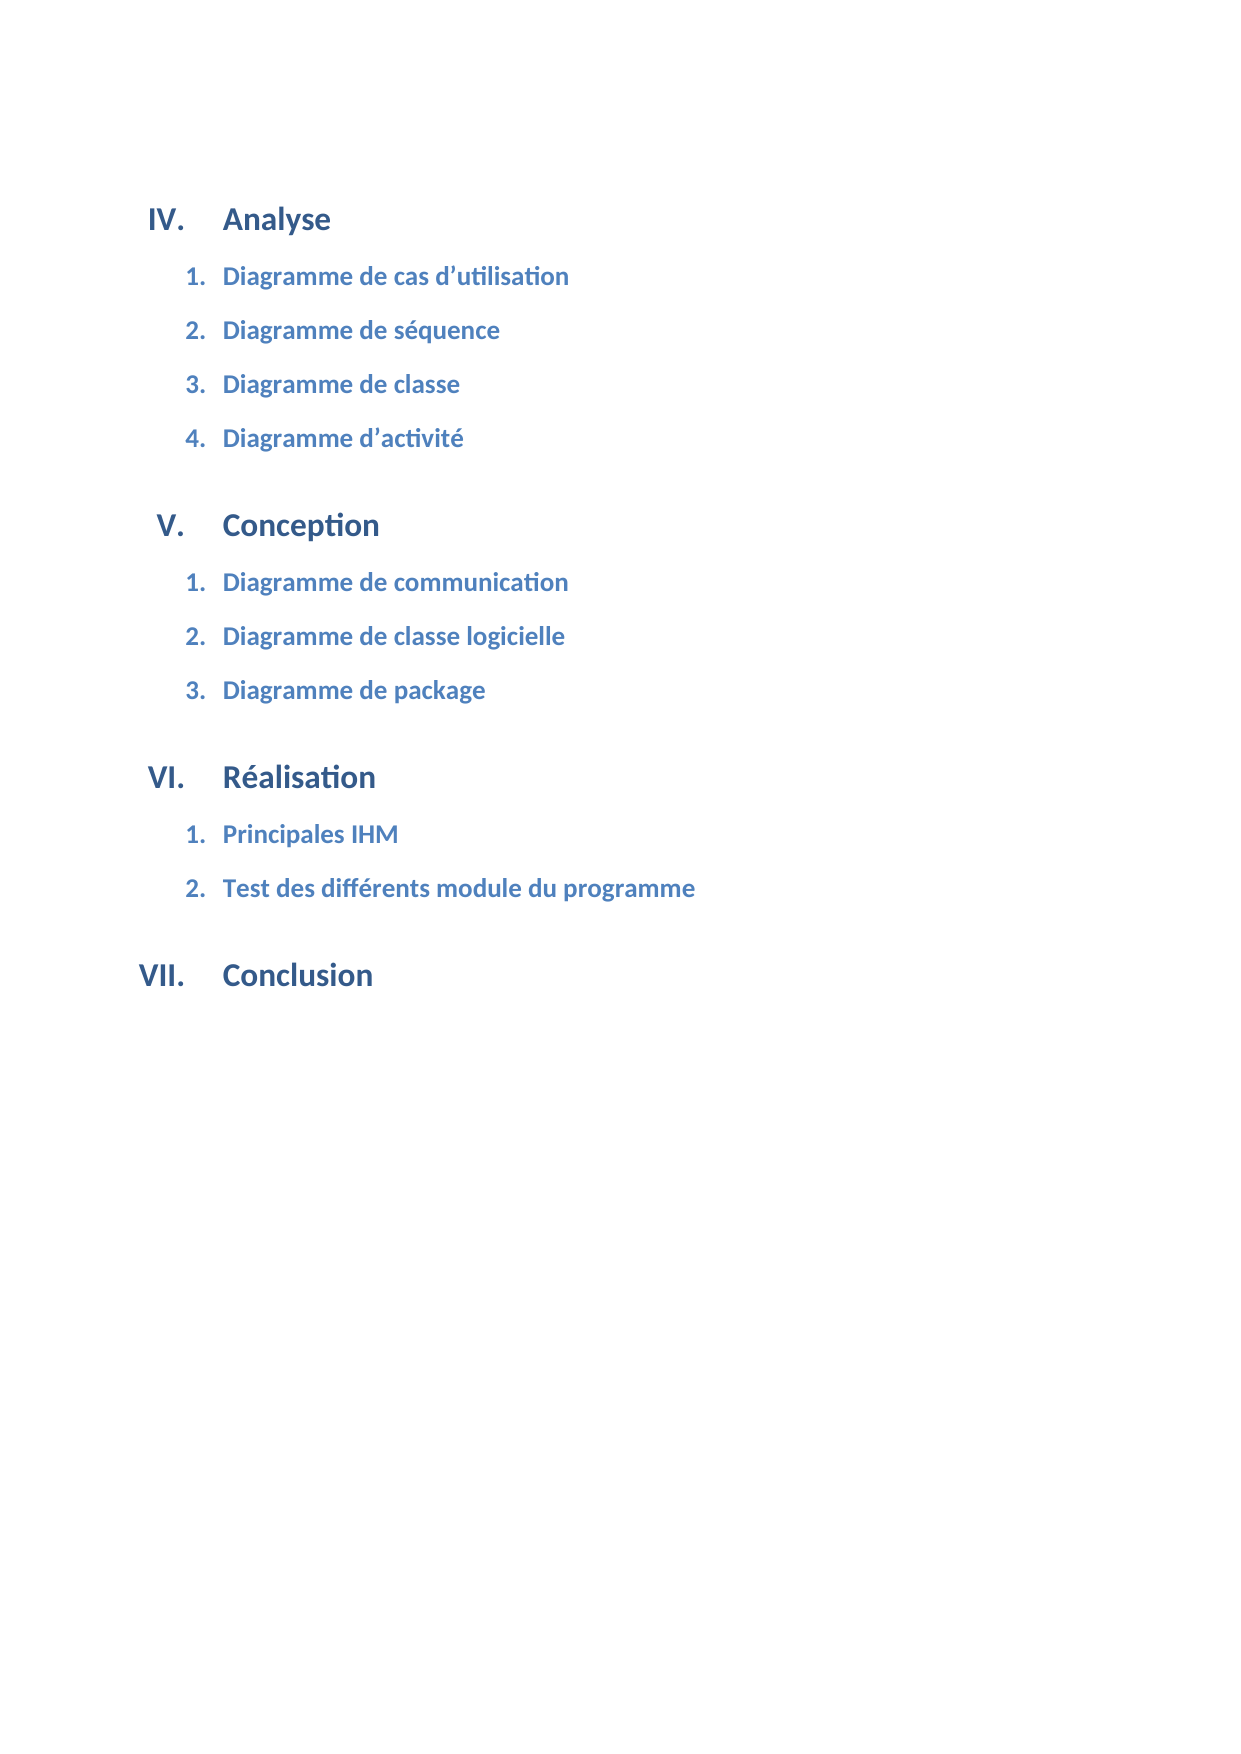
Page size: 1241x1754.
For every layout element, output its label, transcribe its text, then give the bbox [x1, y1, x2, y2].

subtitle Conclusion [185, 954, 1093, 995]
subtitle Diagramme de communication [185, 565, 1093, 598]
subtitle Principales IHM [185, 818, 1093, 851]
subtitle Diagramme d’activité [185, 421, 1093, 454]
subtitle Diagramme de séquence [185, 313, 1093, 346]
subtitle Diagramme de package [185, 673, 1093, 706]
subtitle Réalisation [185, 756, 1093, 797]
subtitle Diagramme de cas d’utilisation [185, 259, 1093, 292]
subtitle Test des différents module du programme [185, 871, 1093, 904]
subtitle Analyse [185, 198, 1093, 238]
subtitle Diagramme de classe [185, 367, 1093, 400]
subtitle Conception [185, 504, 1093, 544]
subtitle Diagramme de classe logicielle [185, 619, 1093, 652]
